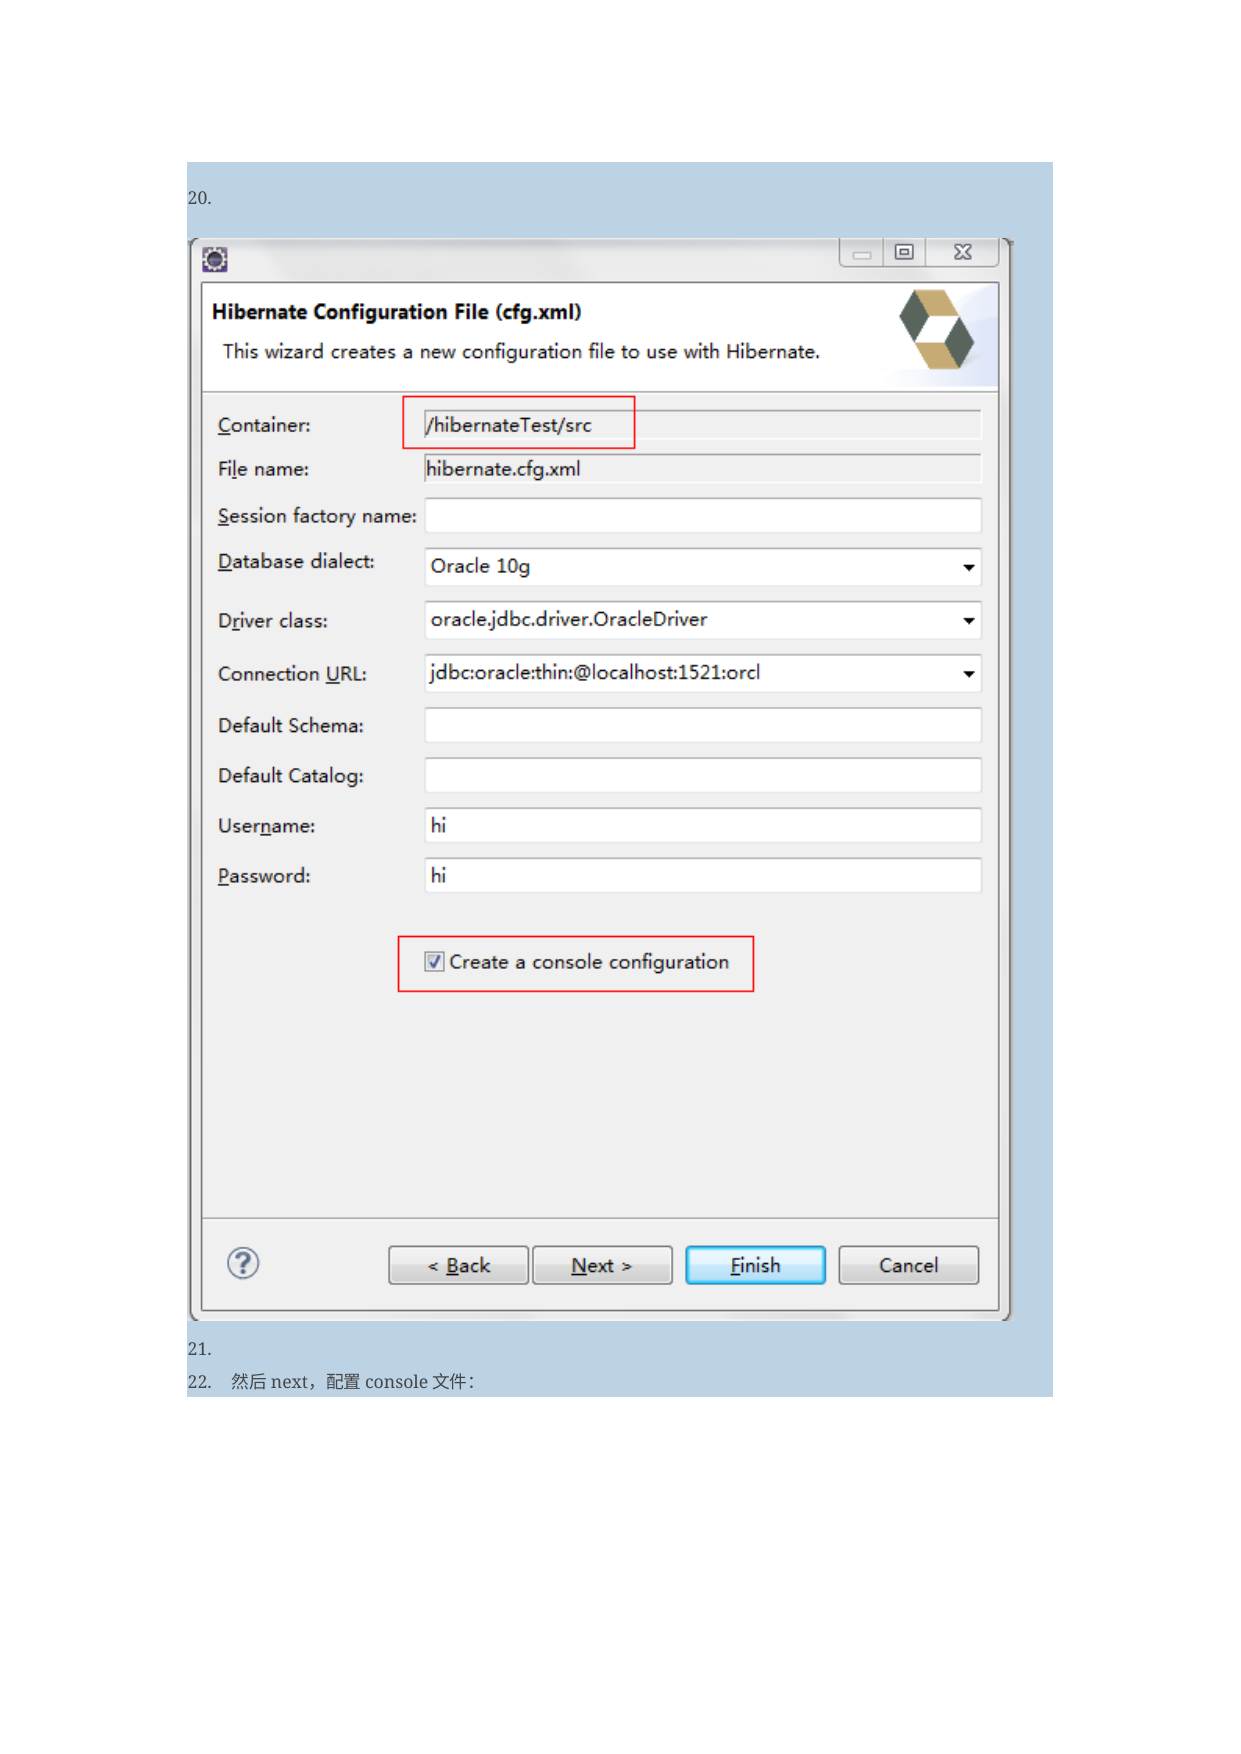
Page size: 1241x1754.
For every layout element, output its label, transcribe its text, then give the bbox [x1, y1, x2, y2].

picture [187, 238, 1014, 1321]
list 然后 next，配置console文件： [187, 1364, 1053, 1397]
